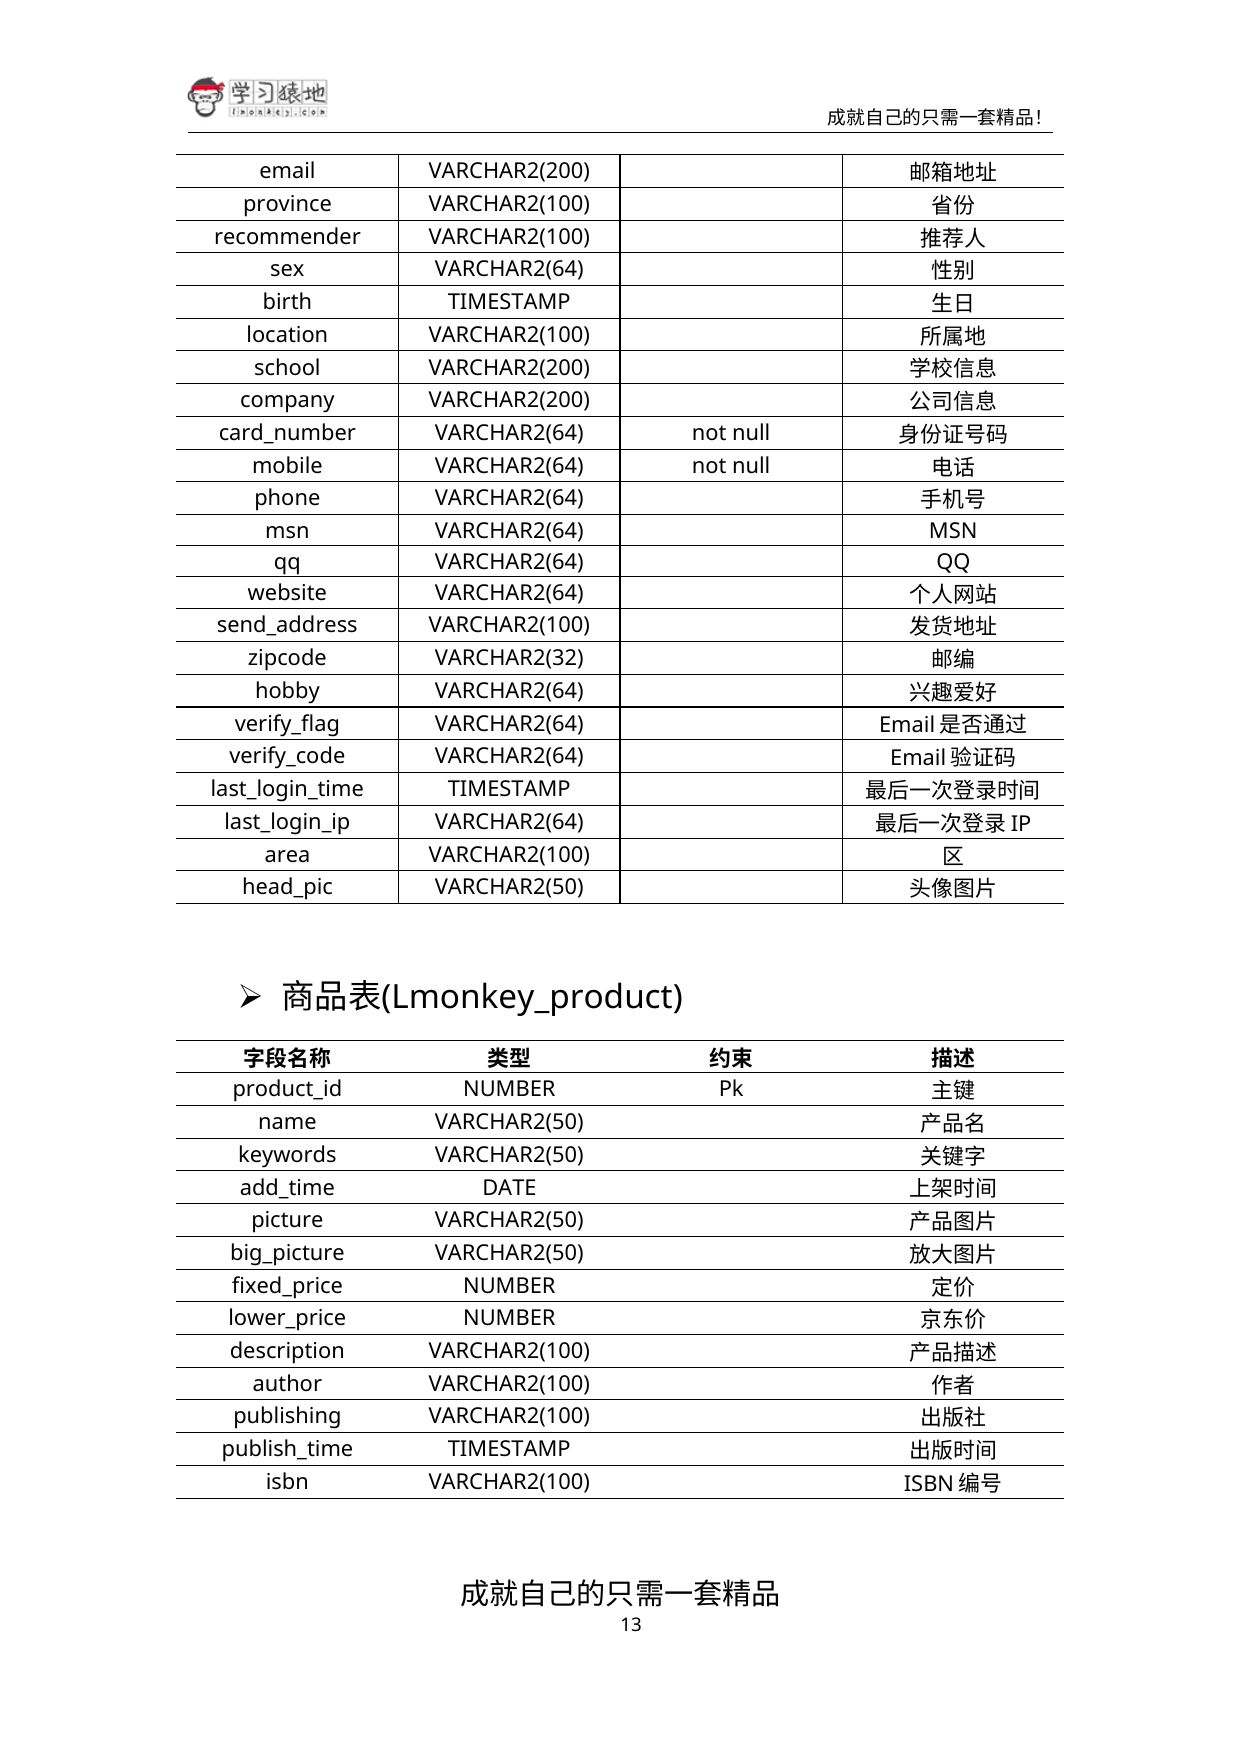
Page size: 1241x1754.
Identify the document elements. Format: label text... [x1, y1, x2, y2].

table_cell VARCHAR2(100) [398, 1368, 620, 1399]
table_cell msn [176, 515, 398, 545]
table_cell 个人网站 [843, 577, 1064, 608]
table_cell VARCHAR2(64) [399, 806, 619, 838]
table_cell 推荐人 [843, 221, 1064, 252]
table_cell 定价 [842, 1270, 1064, 1301]
table_cell 身份证号码 [843, 417, 1064, 448]
table_cell [621, 319, 842, 350]
table_cell [621, 708, 842, 739]
table_cell TIMESTAMP [398, 1433, 620, 1465]
table_cell 电话 [843, 450, 1064, 481]
table_cell 最后一次登录时间 [843, 773, 1064, 805]
table_cell [621, 773, 842, 805]
table_cell Pk [620, 1073, 842, 1105]
table_cell VARCHAR2(64) [399, 450, 619, 481]
table_cell 京东价 [842, 1302, 1064, 1334]
table_cell [621, 253, 842, 285]
table_cell NUMBER [398, 1073, 620, 1105]
table_cell Email是否通过 [843, 708, 1064, 739]
table_cell [621, 155, 842, 187]
table_cell 最后一次登录IP [843, 806, 1064, 838]
table_cell [620, 1237, 842, 1268]
table_cell 放大图片 [842, 1237, 1064, 1268]
table_header 约束 [620, 1041, 842, 1072]
table_cell [621, 515, 842, 545]
table_cell 产品名 [842, 1106, 1064, 1138]
table_cell VARCHAR2(100) [398, 1400, 620, 1432]
table_cell [621, 642, 842, 674]
table_cell 邮箱地址 [843, 155, 1064, 187]
table_cell 作者 [842, 1368, 1064, 1399]
table_cell publish_time [176, 1433, 398, 1465]
table_cell big_picture [176, 1237, 398, 1268]
table_cell [620, 1139, 842, 1170]
table_cell description [176, 1335, 398, 1367]
picture [187, 73, 329, 125]
table_cell recommender [176, 221, 398, 252]
table_cell 关键字 [842, 1139, 1064, 1170]
table_cell VARCHAR2(64) [399, 577, 619, 608]
table_cell [621, 482, 842, 514]
table_cell zipcode [176, 642, 398, 674]
table_cell 产品图片 [842, 1204, 1064, 1236]
table_cell 出版时间 [842, 1433, 1064, 1465]
table_cell hobby [176, 675, 398, 706]
table_cell VARCHAR2(50) [398, 1106, 620, 1138]
table_cell [621, 384, 842, 416]
table_cell [620, 1335, 842, 1367]
table_cell [620, 1171, 842, 1203]
table_cell DATE [398, 1171, 620, 1203]
table_cell [621, 609, 842, 641]
table_cell 发货地址 [843, 609, 1064, 641]
table_cell school [176, 351, 398, 383]
table_cell [621, 675, 842, 706]
table_cell VARCHAR2(64) [399, 515, 619, 545]
table_cell 学校信息 [843, 351, 1064, 383]
table_cell [620, 1368, 842, 1399]
table_cell picture [176, 1204, 398, 1236]
table_header 类型 [398, 1041, 620, 1072]
table_cell VARCHAR2(50) [398, 1204, 620, 1236]
table_cell VARCHAR2(50) [398, 1139, 620, 1170]
table_cell VARCHAR2(100) [399, 609, 619, 641]
table_cell [620, 1204, 842, 1236]
table_cell company [176, 384, 398, 416]
table_cell TIMESTAMP [399, 773, 619, 805]
table_cell verify_code [176, 740, 398, 772]
table_cell VARCHAR2(64) [399, 740, 619, 772]
table_cell lower_price [176, 1302, 398, 1334]
table_cell birth [176, 286, 398, 318]
table_cell VARCHAR2(50) [398, 1237, 620, 1268]
table_cell ISBN编号 [842, 1466, 1064, 1498]
table_cell NUMBER [398, 1302, 620, 1334]
table_cell NUMBER [398, 1270, 620, 1301]
table_cell 产品描述 [842, 1335, 1064, 1367]
table_cell email [176, 155, 398, 187]
table_cell not null [621, 450, 842, 481]
table_cell VARCHAR2(64) [399, 482, 619, 514]
table_cell VARCHAR2(100) [399, 221, 619, 252]
table_cell VARCHAR2(100) [399, 839, 619, 870]
table_cell add_time [176, 1171, 398, 1203]
table_cell [620, 1302, 842, 1334]
table_cell QQ [843, 546, 1064, 576]
table_cell province [176, 188, 398, 219]
table_header 字段名称 [176, 1041, 398, 1072]
table_cell VARCHAR2(100) [398, 1466, 620, 1498]
table_cell VARCHAR2(64) [399, 253, 619, 285]
table_cell [620, 1106, 842, 1138]
table_cell [621, 740, 842, 772]
table_cell [621, 188, 842, 219]
table_cell phone [176, 482, 398, 514]
table_cell VARCHAR2(32) [399, 642, 619, 674]
table_cell 主键 [842, 1073, 1064, 1105]
table_cell [621, 871, 842, 903]
table_cell VARCHAR2(64) [399, 675, 619, 706]
table_cell name [176, 1106, 398, 1138]
table_cell last_login_time [176, 773, 398, 805]
table_cell mobile [176, 450, 398, 481]
list 商品表(Lmonkey_product) [237, 970, 1053, 1019]
table_cell VARCHAR2(200) [399, 384, 619, 416]
table_cell fixed_price [176, 1270, 398, 1301]
table_cell 上架时间 [842, 1171, 1064, 1203]
table_cell 生日 [843, 286, 1064, 318]
table_cell sex [176, 253, 398, 285]
table_cell Email验证码 [843, 740, 1064, 772]
table_cell card_number [176, 417, 398, 448]
table_cell [621, 286, 842, 318]
table_cell isbn [176, 1466, 398, 1498]
table_cell VARCHAR2(200) [399, 155, 619, 187]
table_cell VARCHAR2(100) [398, 1335, 620, 1367]
table_cell VARCHAR2(64) [399, 708, 619, 739]
table_cell product_id [176, 1073, 398, 1105]
table_cell 公司信息 [843, 384, 1064, 416]
table_cell [620, 1400, 842, 1432]
table_cell VARCHAR2(64) [399, 417, 619, 448]
table_cell 邮编 [843, 642, 1064, 674]
table_cell MSN [843, 515, 1064, 545]
table_cell TIMESTAMP [399, 286, 619, 318]
table_cell [621, 806, 842, 838]
table_cell VARCHAR2(100) [399, 319, 619, 350]
table_header 描述 [842, 1041, 1064, 1072]
table_cell author [176, 1368, 398, 1399]
table_cell 出版社 [842, 1400, 1064, 1432]
table_cell [620, 1433, 842, 1465]
table_cell website [176, 577, 398, 608]
table_cell keywords [176, 1139, 398, 1170]
table_cell area [176, 839, 398, 870]
table_cell [620, 1466, 842, 1498]
table_cell head_pic [176, 871, 398, 903]
table_cell 区 [843, 839, 1064, 870]
table_cell 性别 [843, 253, 1064, 285]
table_cell location [176, 319, 398, 350]
table_cell qq [176, 546, 398, 576]
table_cell VARCHAR2(200) [399, 351, 619, 383]
table_cell 兴趣爱好 [843, 675, 1064, 706]
table_cell 头像图片 [843, 871, 1064, 903]
table_cell VARCHAR2(50) [399, 871, 619, 903]
table_cell last_login_ip [176, 806, 398, 838]
table_cell [620, 1270, 842, 1301]
table_cell 所属地 [843, 319, 1064, 350]
table_cell VARCHAR2(100) [399, 188, 619, 219]
table_cell send_address [176, 609, 398, 641]
table_cell [621, 351, 842, 383]
table_cell 省份 [843, 188, 1064, 219]
table_cell [621, 221, 842, 252]
table_cell VARCHAR2(64) [399, 546, 619, 576]
table_cell 手机号 [843, 482, 1064, 514]
table_cell publishing [176, 1400, 398, 1432]
table_cell not null [621, 417, 842, 448]
table_cell [621, 839, 842, 870]
table_cell [621, 577, 842, 608]
table_cell verify_flag [176, 708, 398, 739]
table_cell [621, 546, 842, 576]
